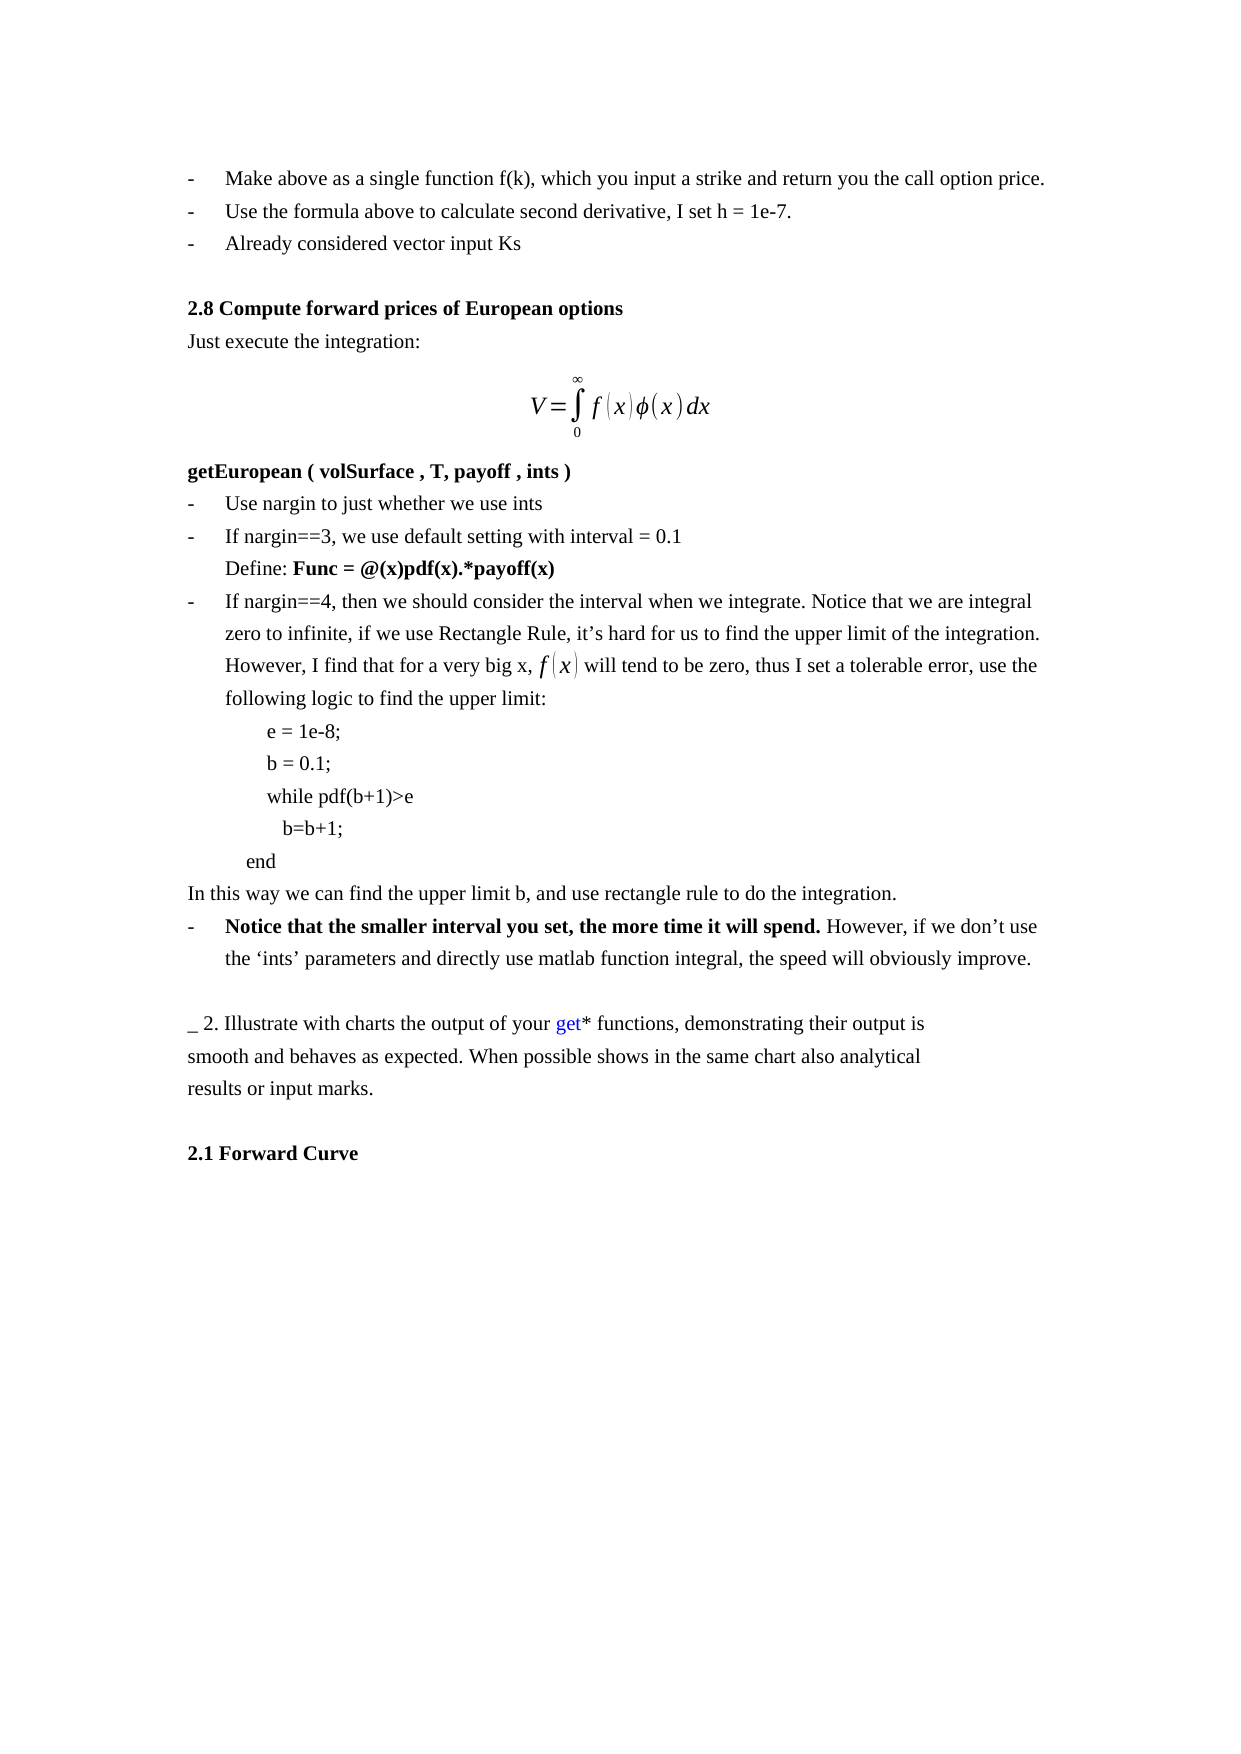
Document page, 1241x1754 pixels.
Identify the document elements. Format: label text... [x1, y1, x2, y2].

text In this way we can find the upper limit b, and use rectangle rule to do the integration. [187, 877, 1053, 909]
text 2.1 Forward Curve [187, 1137, 1053, 1169]
list Use nargin to just whether we use ints [187, 487, 1053, 519]
text results or input marks. [187, 1072, 1053, 1104]
text _ 2. Illustrate with charts the output of your get* functions, demonstrating their output is [187, 1007, 1053, 1039]
text getEuropean ( volSurface , T, payoff , ints ) [187, 454, 1053, 487]
list Use the formula above to calculate second derivative, I set h = 1e-7. [187, 194, 1053, 227]
list end [225, 844, 1053, 877]
list Notice that the smaller interval you set, the more time it will spend. However, if we don’t use the ‘ints’ parameters and directly use matlab function integral, the speed will obviously improve. [187, 909, 1053, 974]
list e = 1e-8; [225, 714, 1053, 747]
list If nargin==3, we use default setting with interval = 0.1 [187, 519, 1053, 552]
text 2.8 Compute forward prices of European options [187, 292, 1053, 324]
list If nargin==4, then we should consider the interval when we integrate. Notice that we are integral zero to infinite, if we use Rectangle Rule, it’s hard for us to find the upper limit of the integration. [187, 584, 1053, 649]
text Just execute the integration: [187, 324, 1053, 357]
list However, I find that for a very big x, will tend to be zero, thus I set a tolerable error, use the following logic to find the upper limit: [225, 649, 1053, 714]
list Make above as a single function f(k), which you input a strike and return you the call option price. [187, 162, 1053, 194]
list b=b+1; [225, 812, 1053, 844]
list Already considered vector input Ks [187, 227, 1053, 259]
list Define: Func = @(x)pdf(x).*payoff(x) [225, 552, 1053, 584]
text smooth and behaves as expected. When possible shows in the same chart also analytical [187, 1039, 1053, 1072]
list b = 0.1; [225, 747, 1053, 779]
list while pdf(b+1)>e [225, 779, 1053, 812]
